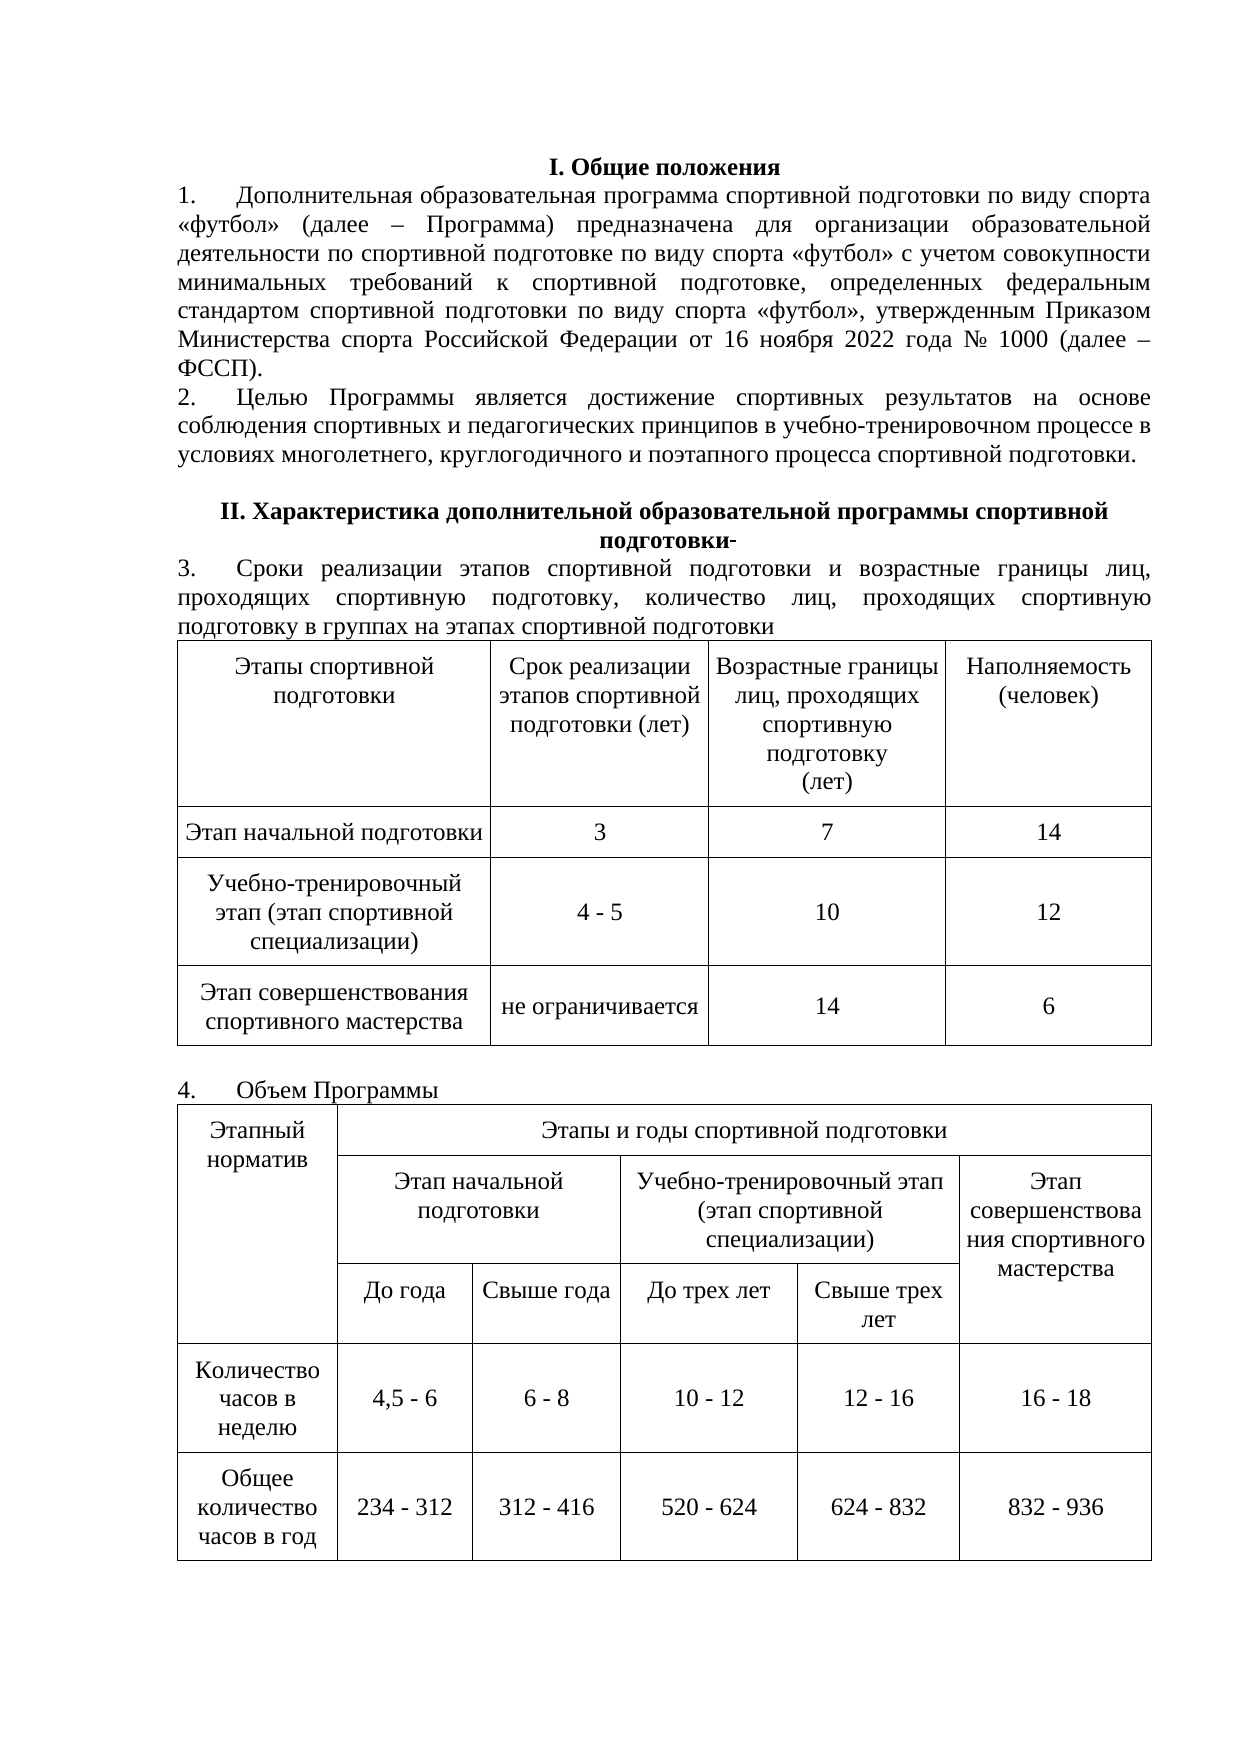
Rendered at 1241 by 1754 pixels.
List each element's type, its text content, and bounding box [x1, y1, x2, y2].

table_cell 14 [709, 966, 945, 1045]
list Объем Программы [177, 1075, 1152, 1104]
text II. Характеристика дополнительной образовательной программы спортивной подготовки [177, 496, 1152, 553]
table_cell Этап совершенствования спортивного мастерства [960, 1156, 1151, 1343]
text I. Общие положения [177, 152, 1152, 180]
list Сроки реализации этапов спортивной подготовки и возрастные границы лиц, проходящих спортивную подготовку, количество лиц, проходящих спортивную подготовку в группах на этапах спортивной подготовки [177, 553, 1152, 640]
table_cell Учебно-тренировочный этап (этап спортивной специализации) [178, 858, 490, 965]
table_cell 7 [709, 807, 945, 857]
table_cell Свыше года [473, 1264, 620, 1343]
table_header Наполняемость (человек) [946, 641, 1151, 806]
table_cell 6 [946, 966, 1151, 1045]
table_cell 624 - 832 [798, 1453, 959, 1560]
table_cell 234 - 312 [338, 1453, 472, 1560]
table_cell Этап начальной подготовки [338, 1156, 620, 1263]
table_cell 16 - 18 [960, 1344, 1151, 1452]
table_cell До года [338, 1264, 472, 1343]
table_cell Этап начальной подготовки [178, 807, 490, 857]
table_header Возрастные границы лиц, проходящих спортивную подготовку (лет) [709, 641, 945, 806]
table_header Этапы спортивной подготовки [178, 641, 490, 806]
table_cell Общее количество часов в год [178, 1453, 337, 1560]
table_header Этапный норматив [178, 1105, 337, 1343]
table_cell 6 - 8 [473, 1344, 620, 1452]
table_cell 12 - 16 [798, 1344, 959, 1452]
list Дополнительная образовательная программа спортивной подготовки по виду спорта «футбол» (далее – Программа) предназначена для организации образовательной деятельности по спортивной подготовке по виду спорта «футбол» с учетом совокупности минимальных требований к спортивной подготовке, определенных федеральным стандартом спортивной подготовки по виду спорта «футбол», утвержденным Приказом Министерства спорта Российской Федерации от 16 ноября 2022 года № 1000 (далее – ФССП). [177, 180, 1152, 382]
table_cell До трех лет [621, 1264, 797, 1343]
table_cell 14 [946, 807, 1151, 857]
table_header Этапы и годы спортивной подготовки [338, 1105, 1151, 1155]
table_cell не ограничивается [491, 966, 708, 1045]
table_cell 4 - 5 [491, 858, 708, 965]
table_cell 10 [709, 858, 945, 965]
table_cell 4,5 - 6 [338, 1344, 472, 1452]
table_cell 520 - 624 [621, 1453, 797, 1560]
list Целью Программы является достижение спортивных результатов на основе соблюдения спортивных и педагогических принципов в учебно-тренировочном процессе в условиях многолетнего, круглогодичного и поэтапного процесса спортивной подготовки. [177, 382, 1152, 468]
table_cell Свыше трех лет [798, 1264, 959, 1343]
table_cell 12 [946, 858, 1151, 965]
table_cell 3 [491, 807, 708, 857]
table_cell Количество часов в неделю [178, 1344, 337, 1452]
table_cell 832 - 936 [960, 1453, 1151, 1560]
table_header Срок реализации этапов спортивной подготовки (лет) [491, 641, 708, 806]
table_cell Учебно-тренировочный этап (этап спортивной специализации) [621, 1156, 959, 1263]
table_cell 312 - 416 [473, 1453, 620, 1560]
table_cell Этап совершенствования спортивного мастерства [178, 966, 490, 1045]
table_cell 10 - 12 [621, 1344, 797, 1452]
